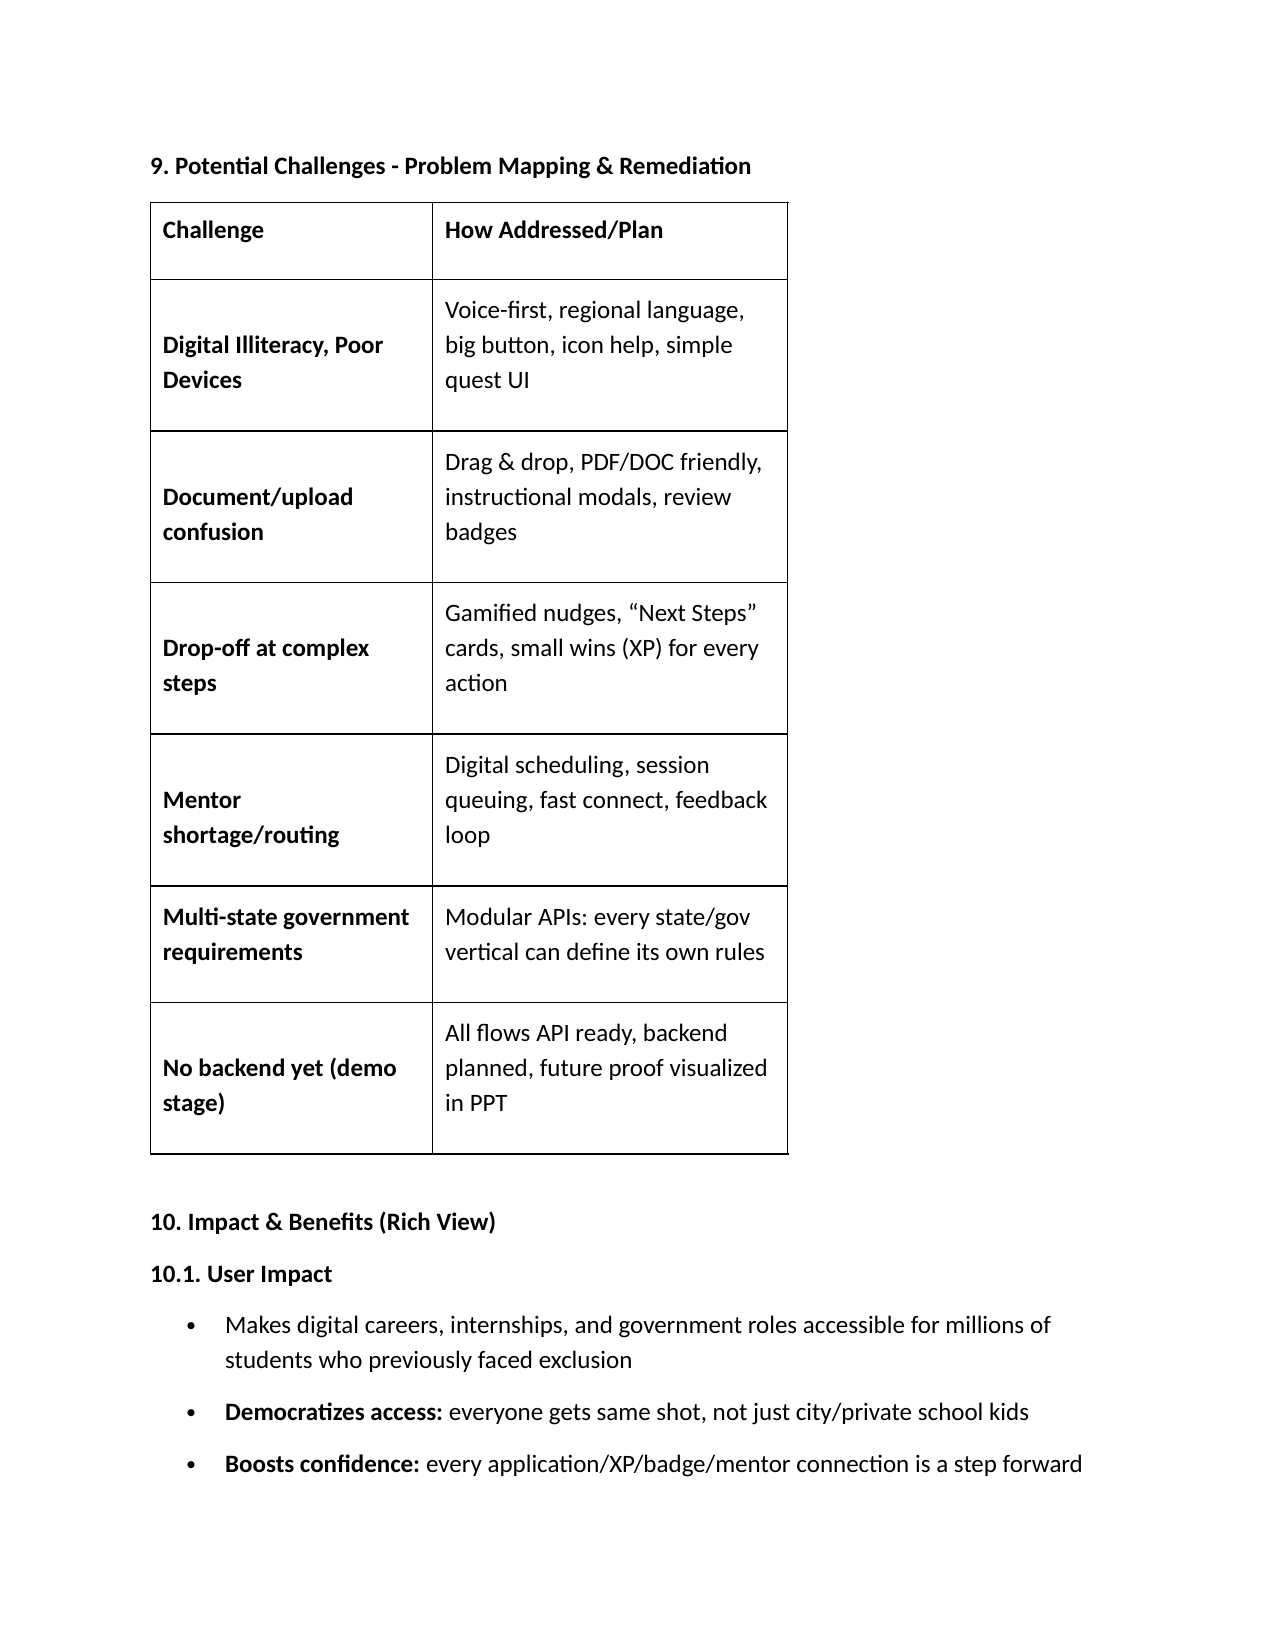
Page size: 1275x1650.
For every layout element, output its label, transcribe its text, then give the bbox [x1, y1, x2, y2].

table_cell All flows API ready, backend planned, future proof visualized in PPT [433, 1003, 787, 1153]
table_cell Digital Illiteracy, Poor Devices [151, 280, 432, 430]
list Makes digital careers, internships, and government roles accessible for millions of students who previously faced exclusion [187, 1309, 1125, 1375]
list Democratizes access: everyone gets same shot, not just city/private school kids [187, 1396, 1125, 1427]
text 10. Impact & Benefits (Rich View) [150, 1206, 1125, 1237]
table_cell Mentor shortage/routing [151, 735, 432, 885]
table_cell Gamified nudges, “Next Steps” cards, small wins (XP) for every action [433, 583, 787, 733]
table_cell Digital scheduling, session queuing, fast connect, feedback loop [433, 735, 787, 885]
table_cell No backend yet (demo stage) [151, 1003, 432, 1153]
table_cell Document/upload confusion [151, 432, 432, 582]
table_cell Drop-off at complex steps [151, 583, 432, 733]
text 9. Potential Challenges - Problem Mapping & Remediation [150, 150, 1125, 181]
table_header How Addressed/Plan [433, 203, 787, 279]
table_cell Modular APIs: every state/gov vertical can define its own rules [433, 887, 787, 1001]
text 10.1. User Impact [150, 1258, 1125, 1288]
table_cell Multi-state government requirements [151, 887, 432, 1001]
table_header Challenge [151, 203, 432, 279]
list Boosts confidence: every application/XP/badge/mentor connection is a step forward [187, 1448, 1125, 1478]
table_cell Voice-first, regional language, big button, icon help, simple quest UI [433, 280, 787, 430]
table_cell Drag & drop, PDF/DOC friendly, instructional modals, review badges [433, 432, 787, 582]
